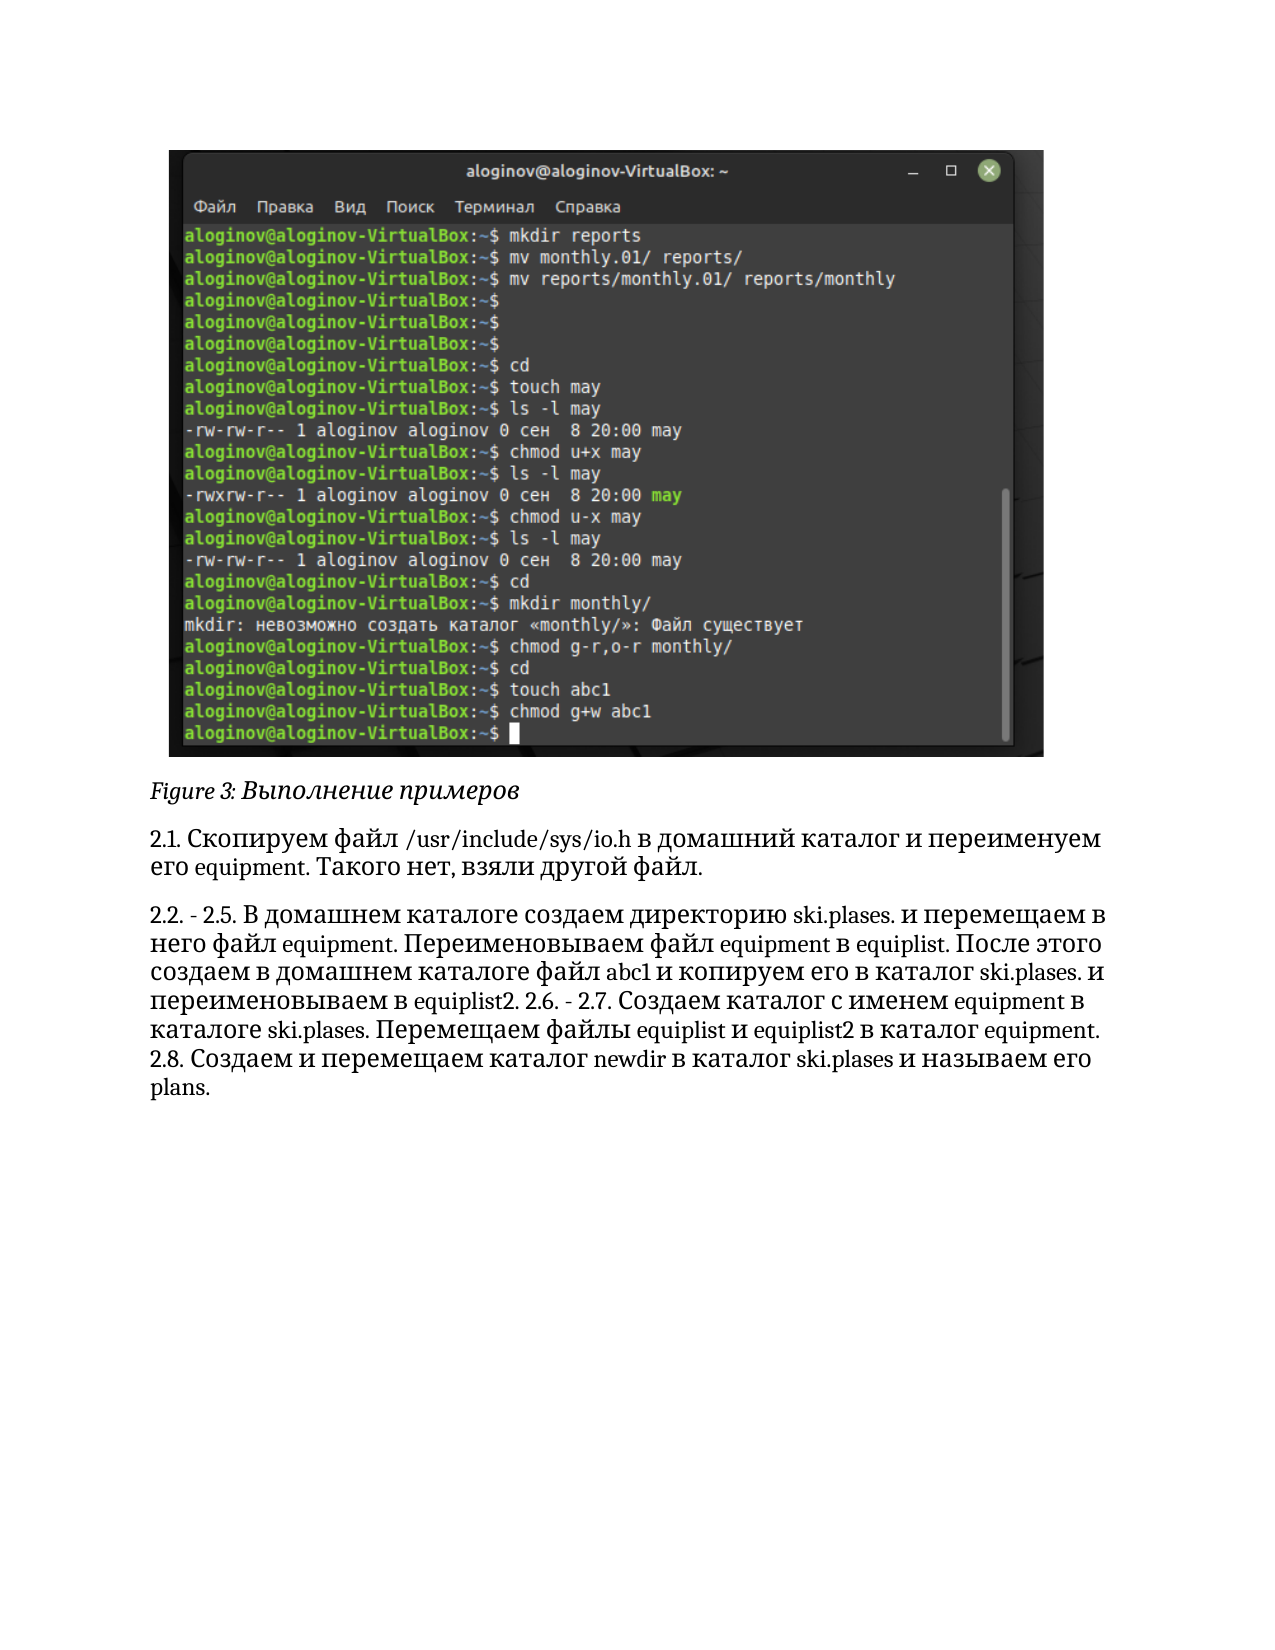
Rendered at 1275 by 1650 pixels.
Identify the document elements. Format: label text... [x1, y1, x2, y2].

text 2.1. Скопируем файл /usr/include/sys/io.h в домашний каталог и переименуем его equipment. Такого нет, взяли другой файл. [150, 824, 1125, 882]
text 2.2. - 2.5. В домашнем каталоге создаем директорию ski.plases. и перемещаем в него файл equipment. Переименовываем файл equipment в equiplist. После этого создаем в домашнем каталоге файл abc1 и копируем его в каталог ski.plases. и переименовываем в equiplist2. 2.6. - 2.7. Создаем каталог с именем equipment в каталоге ski.plases. Перемещаем файлы equiplist и equiplist2 в каталог equipment. 2.8. Создаем и перемещаем каталог newdir в каталог ski.plases и называем его plans. [150, 901, 1125, 1102]
text Figure 3: Выполнение примеров [150, 777, 1125, 806]
picture [168, 150, 1044, 757]
